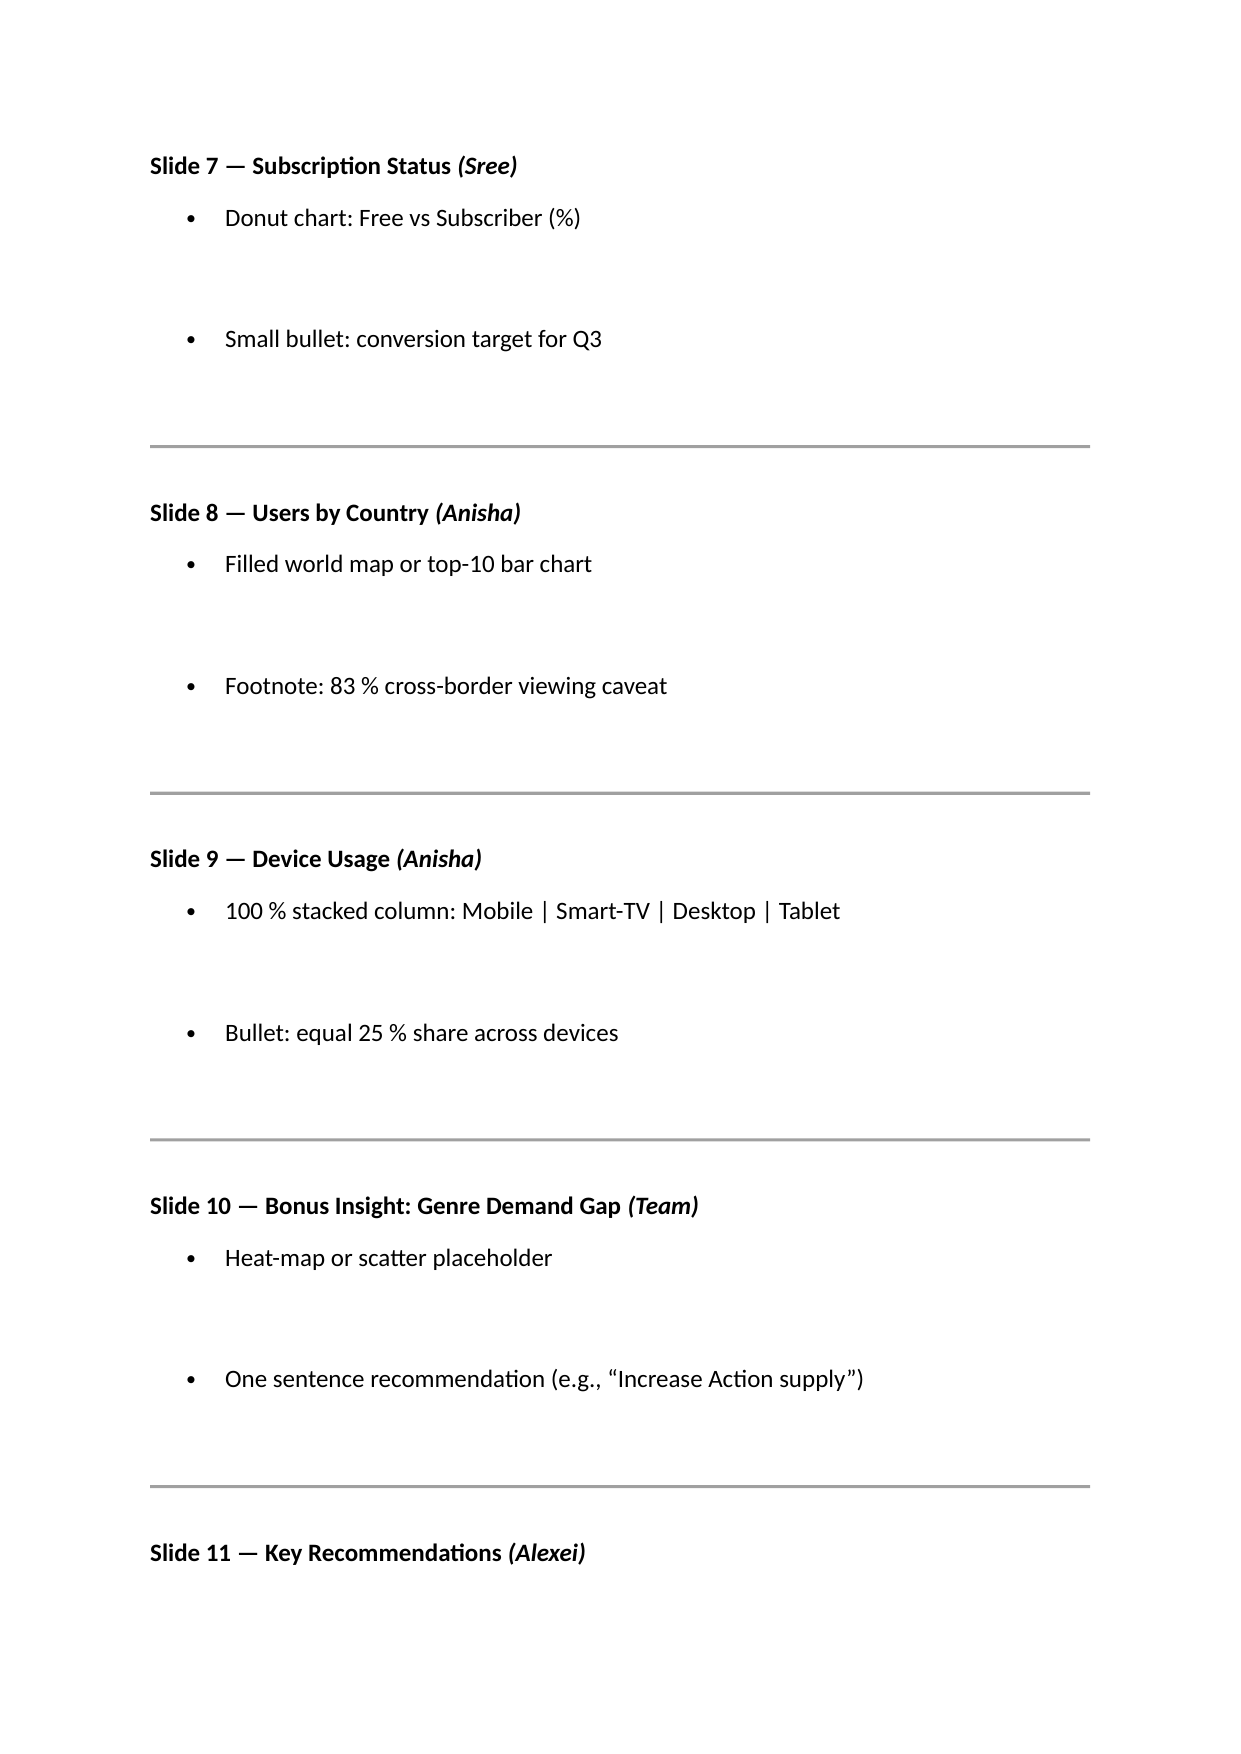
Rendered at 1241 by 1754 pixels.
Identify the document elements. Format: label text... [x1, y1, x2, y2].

list Filled world map or top-10 bar chart [187, 548, 1090, 649]
text Slide 9 — Device Usage (Anisha) [150, 843, 1090, 874]
text Slide 11 — Key Recommendations (Alexei) [150, 1537, 1090, 1567]
list 100 % stacked column: Mobile | Smart-TV | Desktop | Tablet [187, 895, 1090, 996]
list Donut chart: Free vs Subscriber (%) [187, 202, 1090, 302]
list One sentence recommendation (e.g., “Increase Action supply”) [187, 1363, 1090, 1464]
list Footnote: 83 % cross-border viewing caveat [187, 670, 1090, 771]
text Slide 7 — Subscription Status (Sree) [150, 150, 1090, 181]
text Slide 10 — Bonus Insight: Genre Demand Gap (Team) [150, 1190, 1090, 1221]
list Small bullet: conversion target for Q3 [187, 323, 1090, 424]
list Bullet: equal 25 % share across devices [187, 1017, 1090, 1117]
list Heat-map or scatter placeholder [187, 1242, 1090, 1342]
text Slide 8 — Users by Country (Anisha) [150, 497, 1090, 527]
